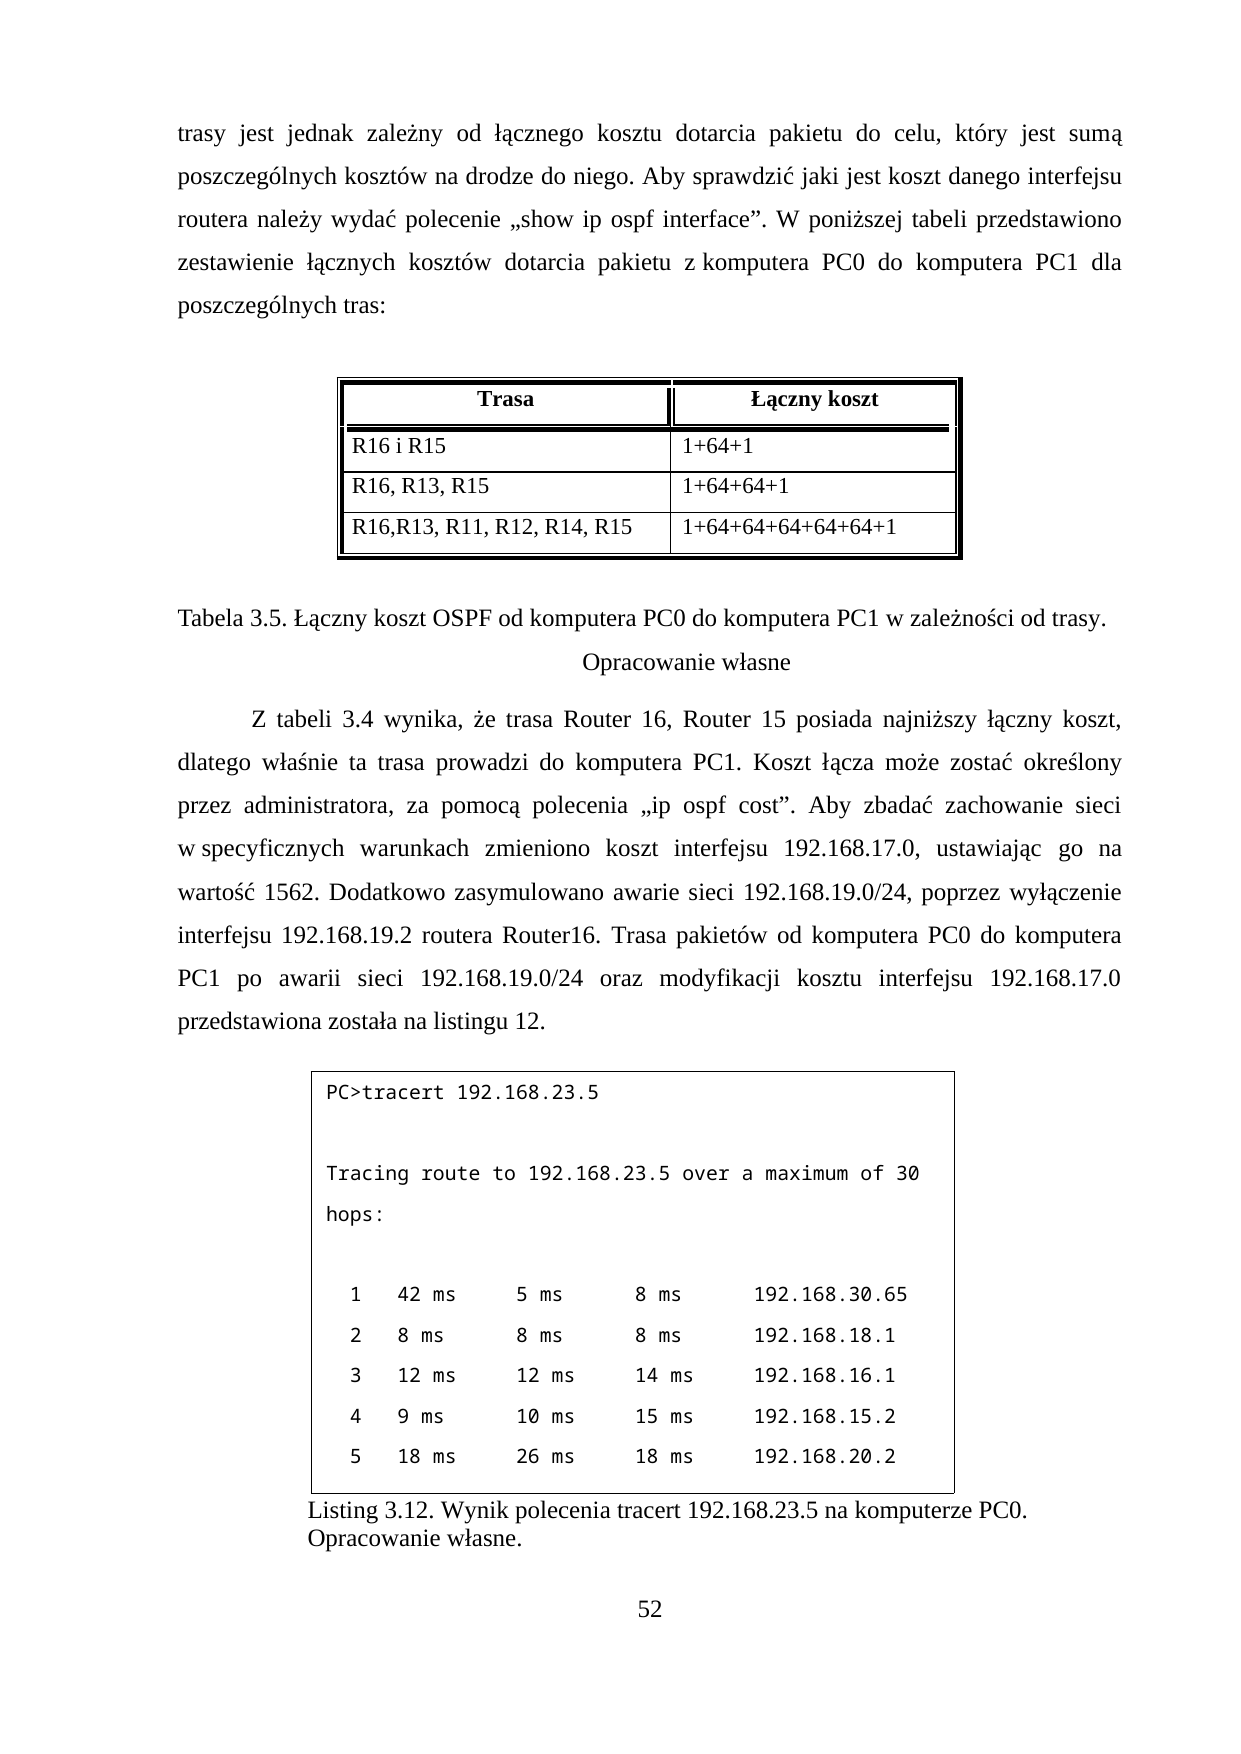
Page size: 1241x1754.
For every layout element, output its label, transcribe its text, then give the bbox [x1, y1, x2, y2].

table_cell 1+64+64+1 [671, 473, 955, 512]
text Opracowanie własne. [251, 1523, 1122, 1552]
table_cell R16 i R15 [340, 424, 670, 471]
table_cell 1+64+64+64+64+64+1 [671, 513, 955, 552]
text Opracowanie własne [177, 647, 1122, 704]
table_cell R16, R13, R15 [344, 473, 670, 512]
text Z tabeli 3.4 wynika, że trasa Router 16, Router 15 posiada najniższy łączny koszt, dlatego właśnie ta trasa prowadzi do komputera PC1. Koszt łącza może zostać określony przez administratora, za pomocą polecenia „ip ospf cost”. Aby zbadać zachowanie sieci w specyficznych warunkach zmieniono koszt interfejsu 192.168.17.0, ustawiając go na wartość 1562. Dodatkowo zasymulowano awarie sieci 192.168.19.0/24, poprzez wyłączenie interfejsu 192.168.19.2 routera Router16. Trasa pakietów od komputera PC0 do komputera PC1 po awarii sieci 192.168.19.0/24 oraz modyfikacji kosztu interfejsu 192.168.17.0 przedstawiona została na listingu 12. [177, 704, 1122, 1035]
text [177, 118, 1122, 319]
table_header Trasa [344, 385, 671, 424]
table_header Łączny koszt [671, 378, 958, 424]
table_cell R16,R13, R11, R12, R14, R15 [344, 513, 670, 552]
table_cell 1+64+1 [671, 424, 958, 471]
